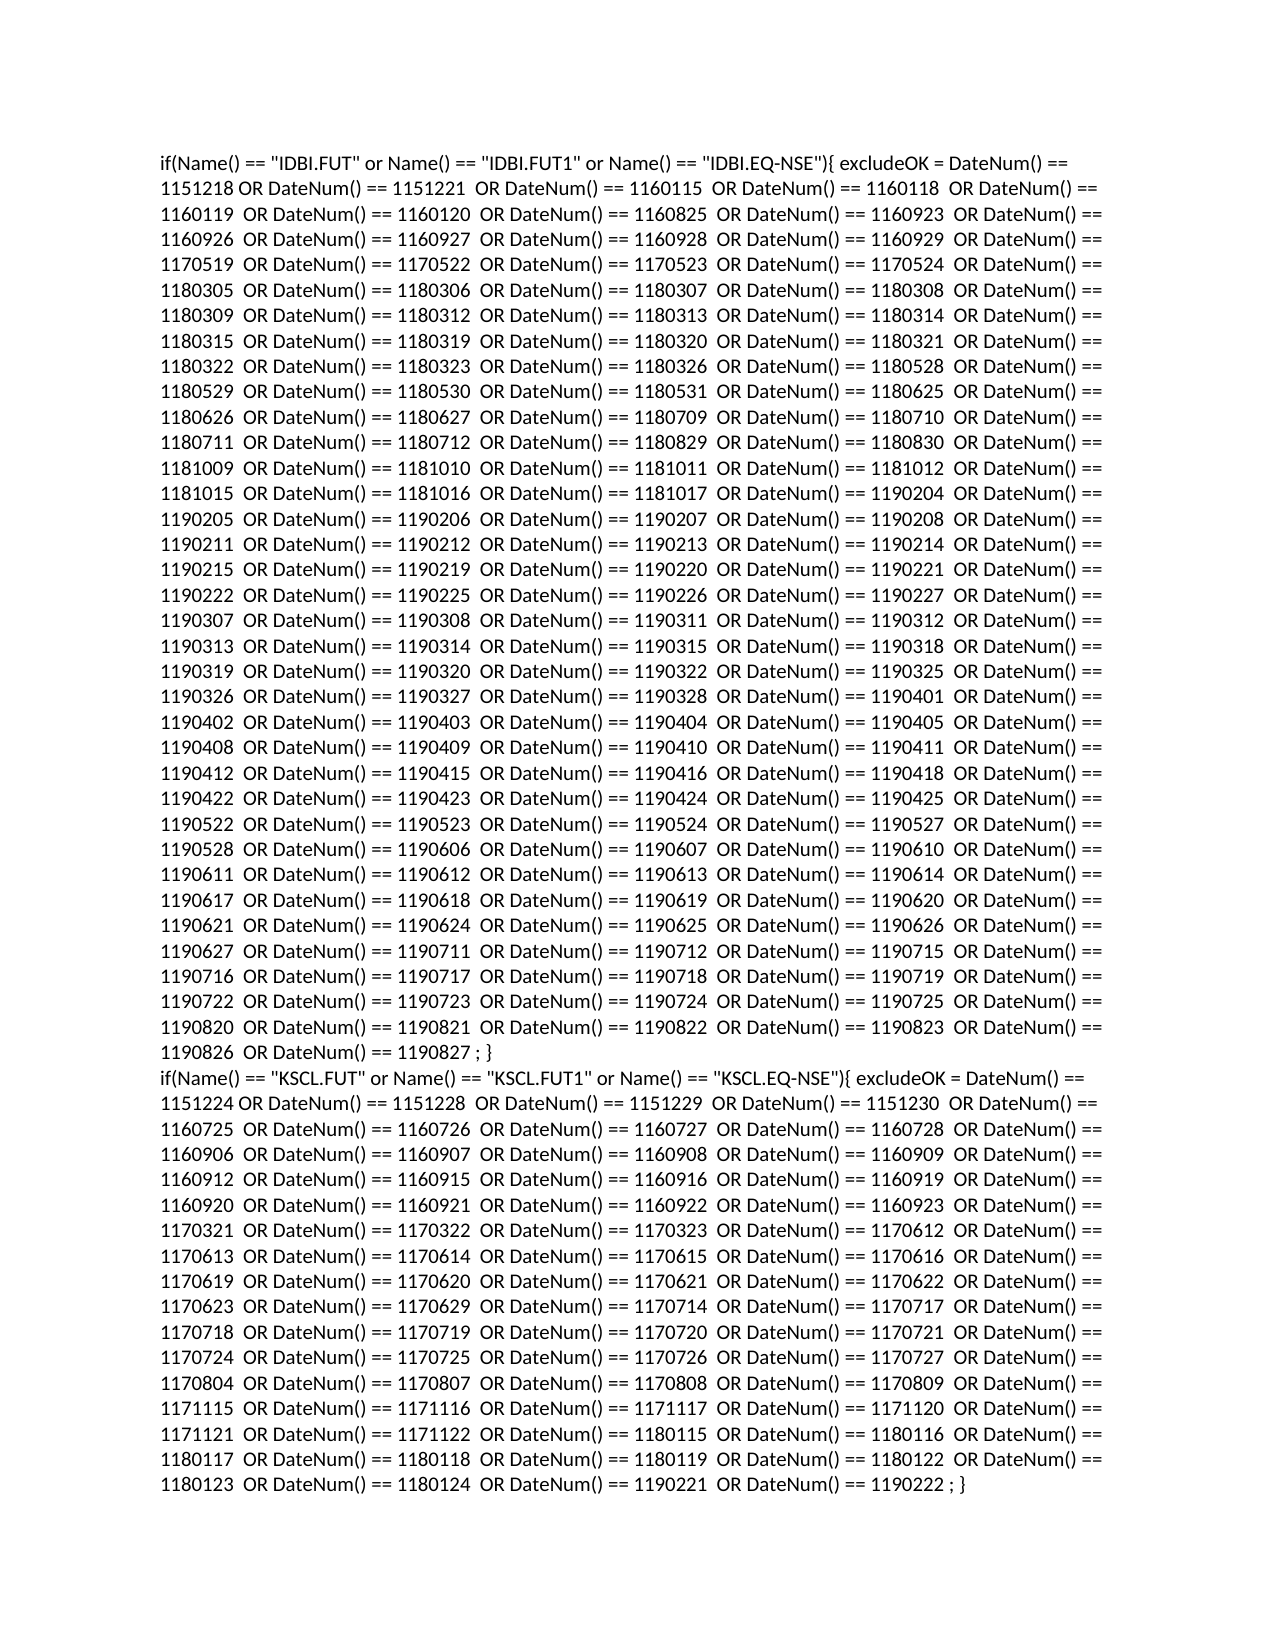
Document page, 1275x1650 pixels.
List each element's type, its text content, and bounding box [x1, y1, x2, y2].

table_cell if(Name() == "IDBI.FUT" or Name() == "IDBI.FUT1" or Name() == "IDBI.EQ-NSE"){ excludeOK = DateNum() == 1151218 OR DateNum() == 1151221 OR DateNum() == 1160115 OR DateNum() == 1160118 OR DateNum() == 1160119 OR DateNum() == 1160120 OR DateNum() == 1160825 OR DateNum() == 1160923 OR DateNum() == 1160926 OR DateNum() == 1160927 OR DateNum() == 1160928 OR DateNum() == 1160929 OR DateNum() == 1170519 OR DateNum() == 1170522 OR DateNum() == 1170523 OR DateNum() == 1170524 OR DateNum() == 1180305 OR DateNum() == 1180306 OR DateNum() == 1180307 OR DateNum() == 1180308 OR DateNum() == 1180309 OR DateNum() == 1180312 OR DateNum() == 1180313 OR DateNum() == 1180314 OR DateNum() == 1180315 OR DateNum() == 1180319 OR DateNum() == 1180320 OR DateNum() == 1180321 OR DateNum() == 1180322 OR DateNum() == 1180323 OR DateNum() == 1180326 OR DateNum() == 1180528 OR DateNum() == 1180529 OR DateNum() == 1180530 OR DateNum() == 1180531 OR DateNum() == 1180625 OR DateNum() == 1180626 OR DateNum() == 1180627 OR DateNum() == 1180709 OR DateNum() == 1180710 OR DateNum() == 1180711 OR DateNum() == 1180712 OR DateNum() == 1180829 OR DateNum() == 1180830 OR DateNum() == 1181009 OR DateNum() == 1181010 OR DateNum() == 1181011 OR DateNum() == 1181012 OR DateNum() == 1181015 OR DateNum() == 1181016 OR DateNum() == 1181017 OR DateNum() == 1190204 OR DateNum() == 1190205 OR DateNum() == 1190206 OR DateNum() == 1190207 OR DateNum() == 1190208 OR DateNum() == 1190211 OR DateNum() == 1190212 OR DateNum() == 1190213 OR DateNum() == 1190214 OR DateNum() == 1190215 OR DateNum() == 1190219 OR DateNum() == 1190220 OR DateNum() == 1190221 OR DateNum() == 1190222 OR DateNum() == 1190225 OR DateNum() == 1190226 OR DateNum() == 1190227 OR DateNum() == 1190307 OR DateNum() == 1190308 OR DateNum() == 1190311 OR DateNum() == 1190312 OR DateNum() == 1190313 OR DateNum() == 1190314 OR DateNum() == 1190315 OR DateNum() == 1190318 OR DateNum() == 1190319 OR DateNum() == 1190320 OR DateNum() == 1190322 OR DateNum() == 1190325 OR DateNum() == 1190326 OR DateNum() == 1190327 OR DateNum() == 1190328 OR DateNum() == 1190401 OR DateNum() == 1190402 OR DateNum() == 1190403 OR DateNum() == 1190404 OR DateNum() == 1190405 OR DateNum() == 1190408 OR DateNum() == 1190409 OR DateNum() == 1190410 OR DateNum() == 1190411 OR DateNum() == 1190412 OR DateNum() == 1190415 OR DateNum() == 1190416 OR DateNum() == 1190418 OR DateNum() == 1190422 OR DateNum() == 1190423 OR DateNum() == 1190424 OR DateNum() == 1190425 OR DateNum() == 1190522 OR DateNum() == 1190523 OR DateNum() == 1190524 OR DateNum() == 1190527 OR DateNum() == 1190528 OR DateNum() == 1190606 OR DateNum() == 1190607 OR DateNum() == 1190610 OR DateNum() == 1190611 OR DateNum() == 1190612 OR DateNum() == 1190613 OR DateNum() == 1190614 OR DateNum() == 1190617 OR DateNum() == 1190618 OR DateNum() == 1190619 OR DateNum() == 1190620 OR DateNum() == 1190621 OR DateNum() == 1190624 OR DateNum() == 1190625 OR DateNum() == 1190626 OR DateNum() == 1190627 OR DateNum() == 1190711 OR DateNum() == 1190712 OR DateNum() == 1190715 OR DateNum() == 1190716 OR DateNum() == 1190717 OR DateNum() == 1190718 OR DateNum() == 1190719 OR DateNum() == 1190722 OR DateNum() == 1190723 OR DateNum() == 1190724 OR DateNum() == 1190725 OR DateNum() == 1190820 OR DateNum() == 1190821 OR DateNum() == 1190822 OR DateNum() == 1190823 OR DateNum() == 1190826 OR DateNum() == 1190827 ; } [149, 150, 1127, 1065]
table_cell if(Name() == "KSCL.FUT" or Name() == "KSCL.FUT1" or Name() == "KSCL.EQ-NSE"){ excludeOK = DateNum() == 1151224 OR DateNum() == 1151228 OR DateNum() == 1151229 OR DateNum() == 1151230 OR DateNum() == 1160725 OR DateNum() == 1160726 OR DateNum() == 1160727 OR DateNum() == 1160728 OR DateNum() == 1160906 OR DateNum() == 1160907 OR DateNum() == 1160908 OR DateNum() == 1160909 OR DateNum() == 1160912 OR DateNum() == 1160915 OR DateNum() == 1160916 OR DateNum() == 1160919 OR DateNum() == 1160920 OR DateNum() == 1160921 OR DateNum() == 1160922 OR DateNum() == 1160923 OR DateNum() == 1170321 OR DateNum() == 1170322 OR DateNum() == 1170323 OR DateNum() == 1170612 OR DateNum() == 1170613 OR DateNum() == 1170614 OR DateNum() == 1170615 OR DateNum() == 1170616 OR DateNum() == 1170619 OR DateNum() == 1170620 OR DateNum() == 1170621 OR DateNum() == 1170622 OR DateNum() == 1170623 OR DateNum() == 1170629 OR DateNum() == 1170714 OR DateNum() == 1170717 OR DateNum() == 1170718 OR DateNum() == 1170719 OR DateNum() == 1170720 OR DateNum() == 1170721 OR DateNum() == 1170724 OR DateNum() == 1170725 OR DateNum() == 1170726 OR DateNum() == 1170727 OR DateNum() == 1170804 OR DateNum() == 1170807 OR DateNum() == 1170808 OR DateNum() == 1170809 OR DateNum() == 1171115 OR DateNum() == 1171116 OR DateNum() == 1171117 OR DateNum() == 1171120 OR DateNum() == 1171121 OR DateNum() == 1171122 OR DateNum() == 1180115 OR DateNum() == 1180116 OR DateNum() == 1180117 OR DateNum() == 1180118 OR DateNum() == 1180119 OR DateNum() == 1180122 OR DateNum() == 1180123 OR DateNum() == 1180124 OR DateNum() == 1190221 OR DateNum() == 1190222 ; } [149, 1065, 1127, 1497]
